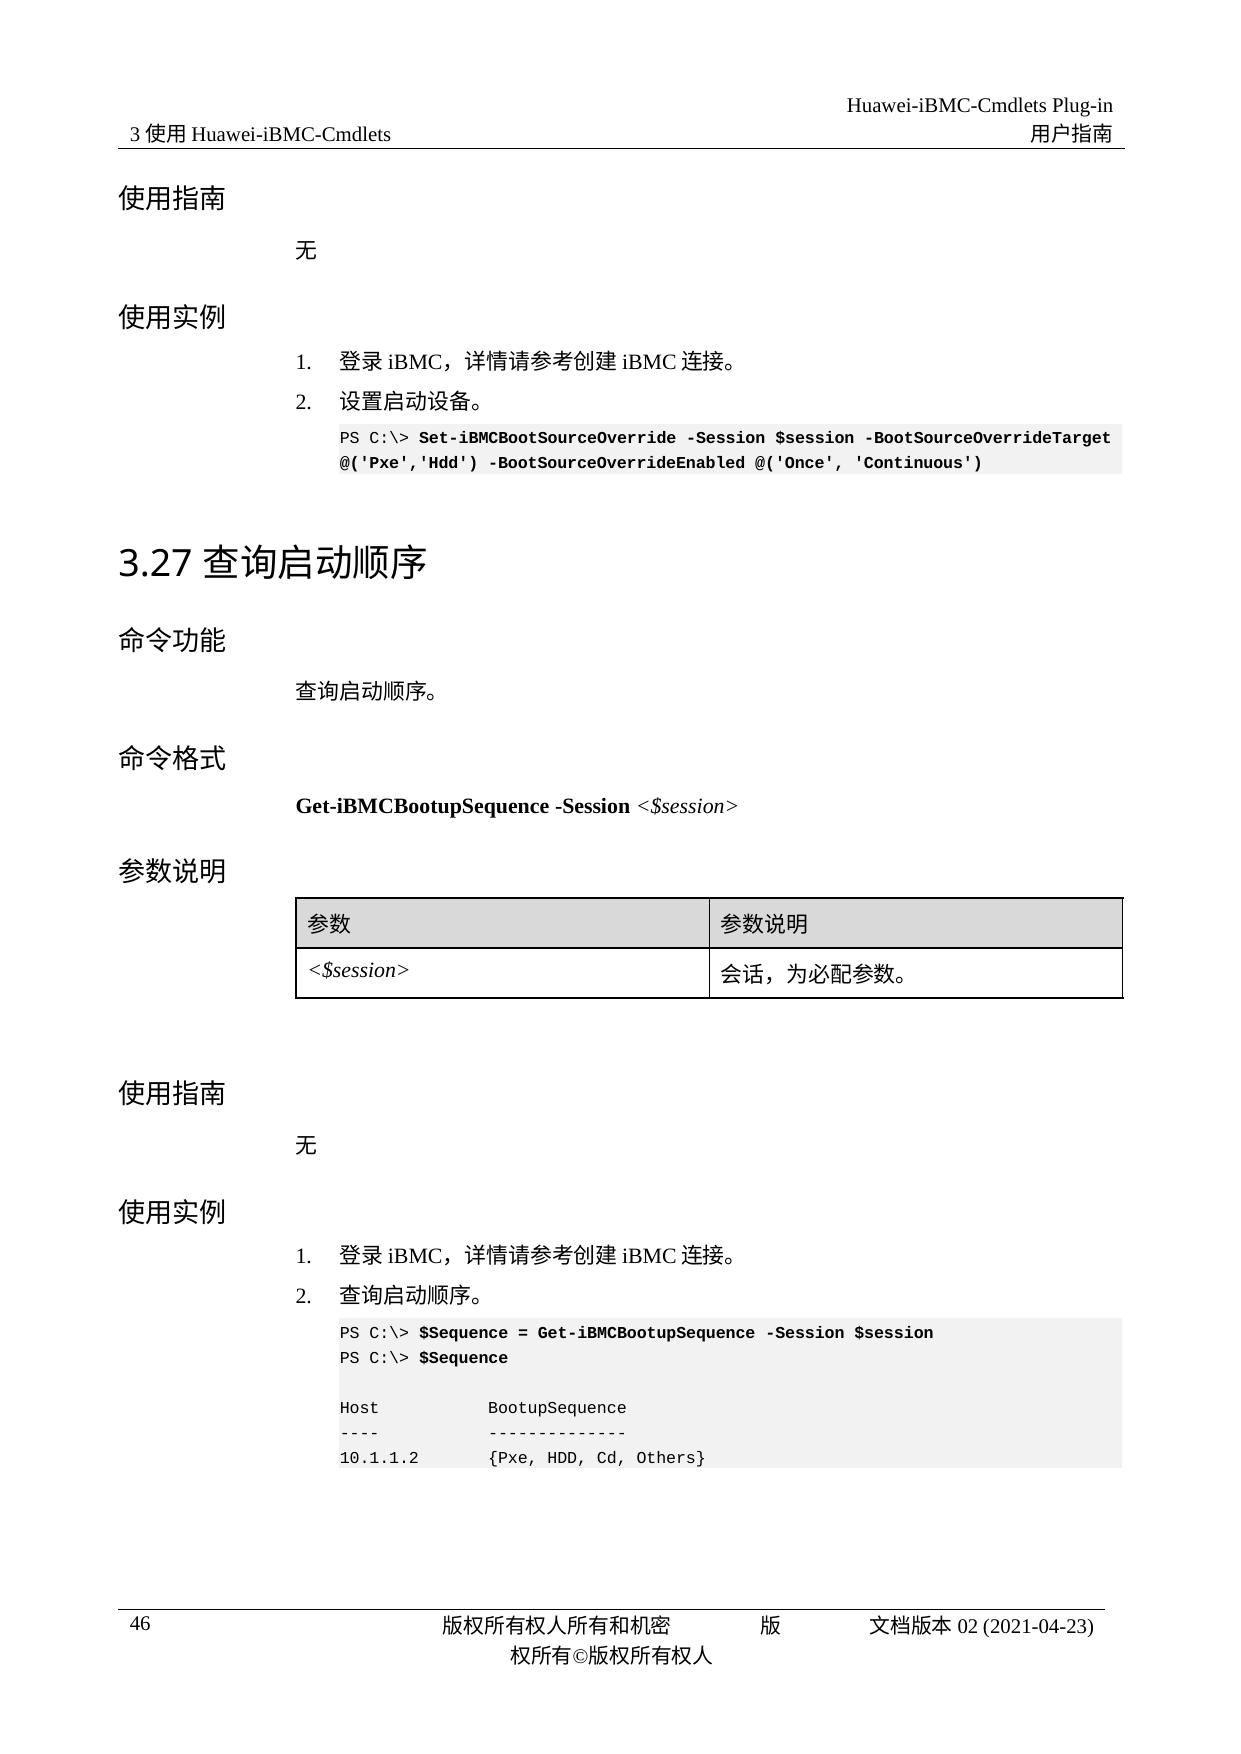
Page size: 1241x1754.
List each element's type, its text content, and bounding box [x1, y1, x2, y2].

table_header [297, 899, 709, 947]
text 使用实例 [118, 296, 1122, 335]
text 使用指南 [118, 1072, 1122, 1111]
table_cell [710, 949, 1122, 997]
text 查询启动顺序。 [295, 674, 1122, 706]
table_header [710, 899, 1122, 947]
list PS C:\> Set-iBMCBootSourceOverride -Session $session -BootSourceOverrideTarget @('Pxe','Hdd') -BootSourceOverrideEnabled @('Once', 'Continuous') [339, 424, 1122, 474]
list 设置启动设备。 [295, 384, 1122, 415]
list PS C:\> $Sequence = Get-iBMCBootupSequence -Session $session PS C:\> $Sequence Host BootupSequence ---- -------------- 10.1.1.2 {Pxe, HDD, Cd, Others} [339, 1318, 1122, 1468]
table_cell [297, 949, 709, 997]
list 登录iBMC，详情请参考3.3 创建iBMC连接。 [295, 344, 1122, 375]
text Get-iBMCBootupSequence -Session <$session> [295, 793, 1122, 818]
text 无 [295, 233, 1122, 265]
text 命令格式 [118, 737, 1122, 777]
text 命令功能 [118, 618, 1122, 658]
text 参数说明 [118, 850, 1122, 889]
text 使用指南 [118, 177, 1122, 216]
text 使用实例 [118, 1191, 1122, 1230]
list 查询启动顺序。 [295, 1278, 1122, 1310]
text 无 [295, 1128, 1122, 1159]
subtitle 查询启动顺序 [118, 536, 1122, 587]
list 登录iBMC，详情请参考3.3 创建iBMC连接。 [295, 1238, 1122, 1270]
